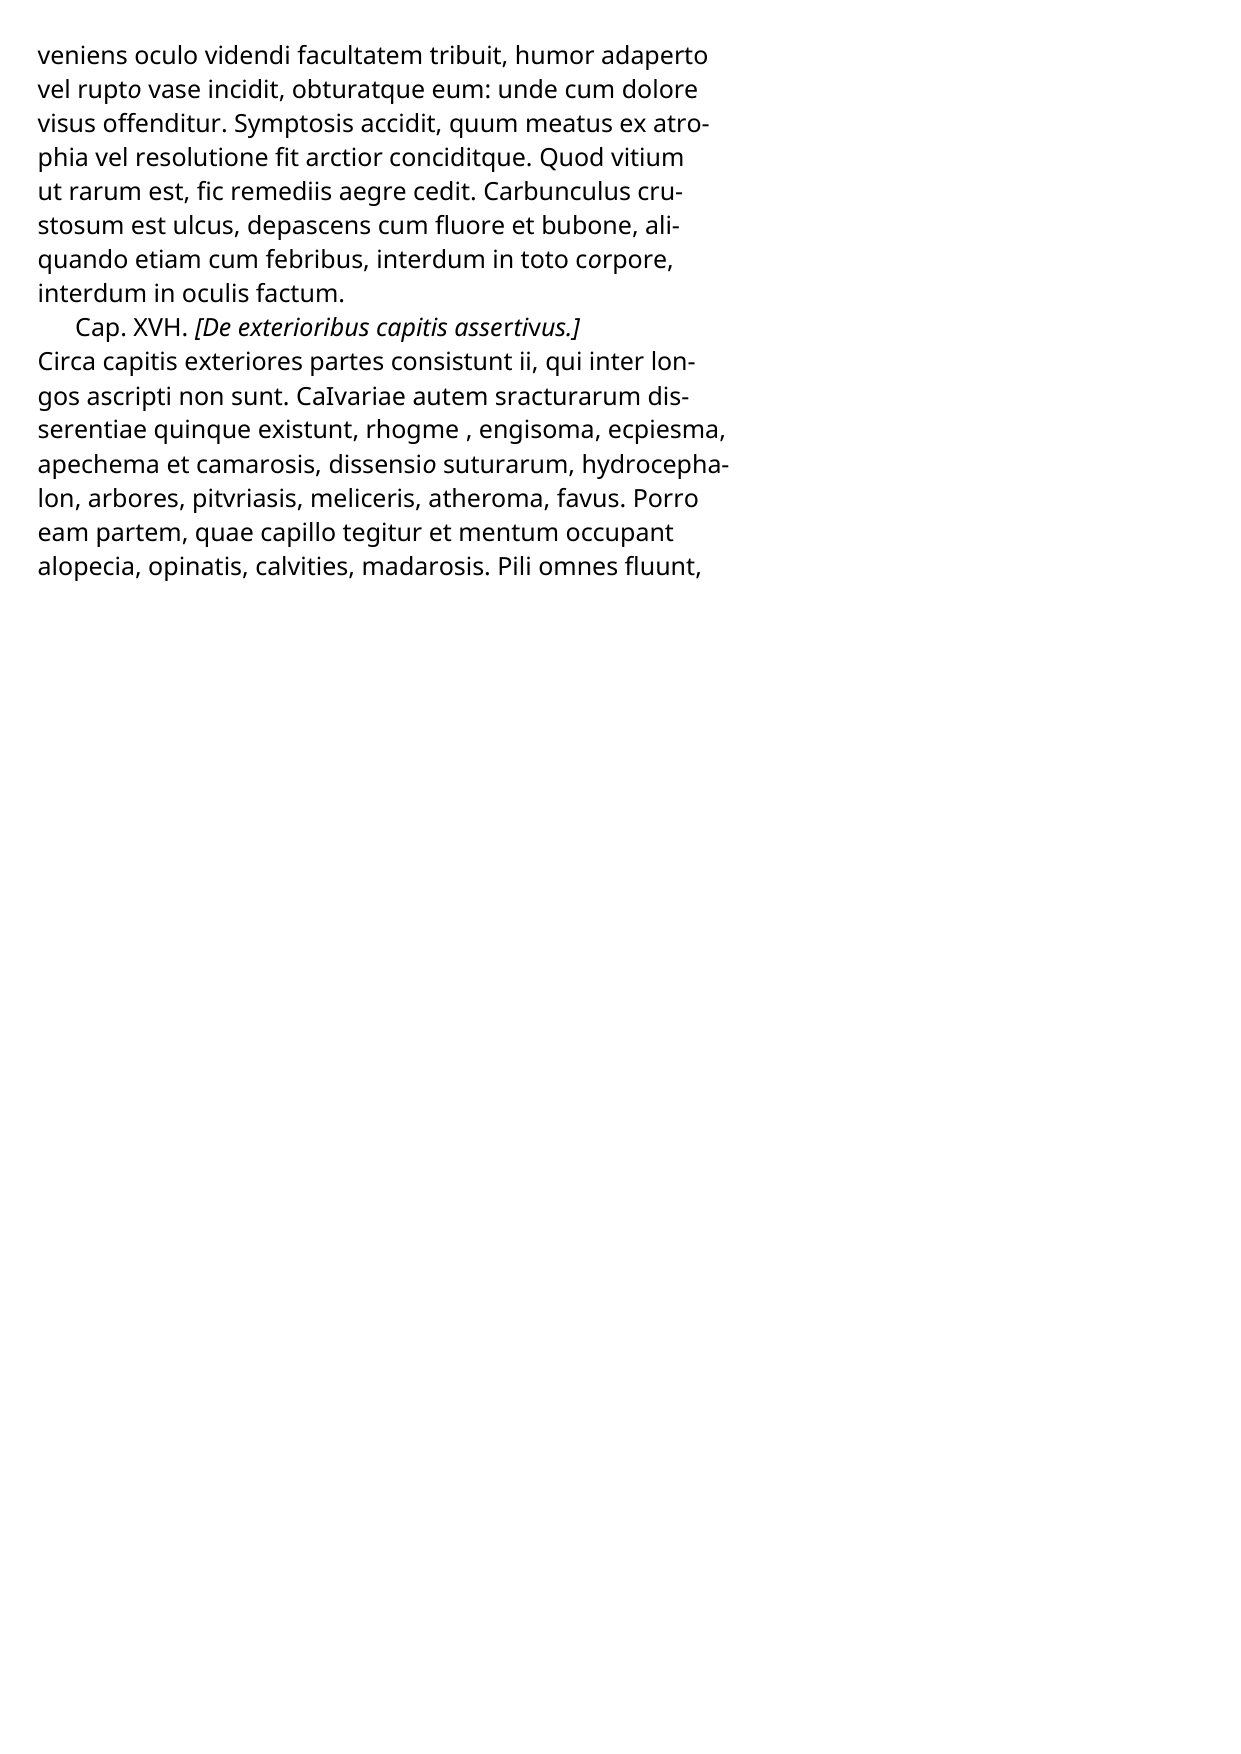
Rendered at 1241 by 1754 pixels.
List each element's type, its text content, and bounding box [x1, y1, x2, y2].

text veniens oculo videndi facultatem tribuit, humor adaperto vel rupto vase incidit, obturatque eum: unde cum dolore visus offenditur. Symptosis accidit, quum meatus ex atro- phia vel resolutione fit arctior conciditque. Quod vitium ut rarum est, fic remediis aegre cedit. Carbunculus cru- stosum est ulcus, depascens cum fluore et bubone, ali- quando etiam cum febribus, interdum in toto corpore, interdum in oculis factum. [37, 37, 1203, 310]
text Cap. XVH. [De exterioribus capitis assertivus.] Circa capitis exteriores partes consistunt ii, qui inter lon- gos ascripti non sunt. CaIvariae autem sracturarum dis- serentiae quinque existunt, rhogme , engisoma, ecpiesma, apechema et camarosis, dissensio suturarum, hydrocepha- lon, arbores, pitvriasis, meliceris, atheroma, favus. Porro eam partem, quae capillo tegitur et mentum occupant alopecia, opinatis, calvities, madarosis. Pili omnes fluunt, [37, 310, 1203, 582]
